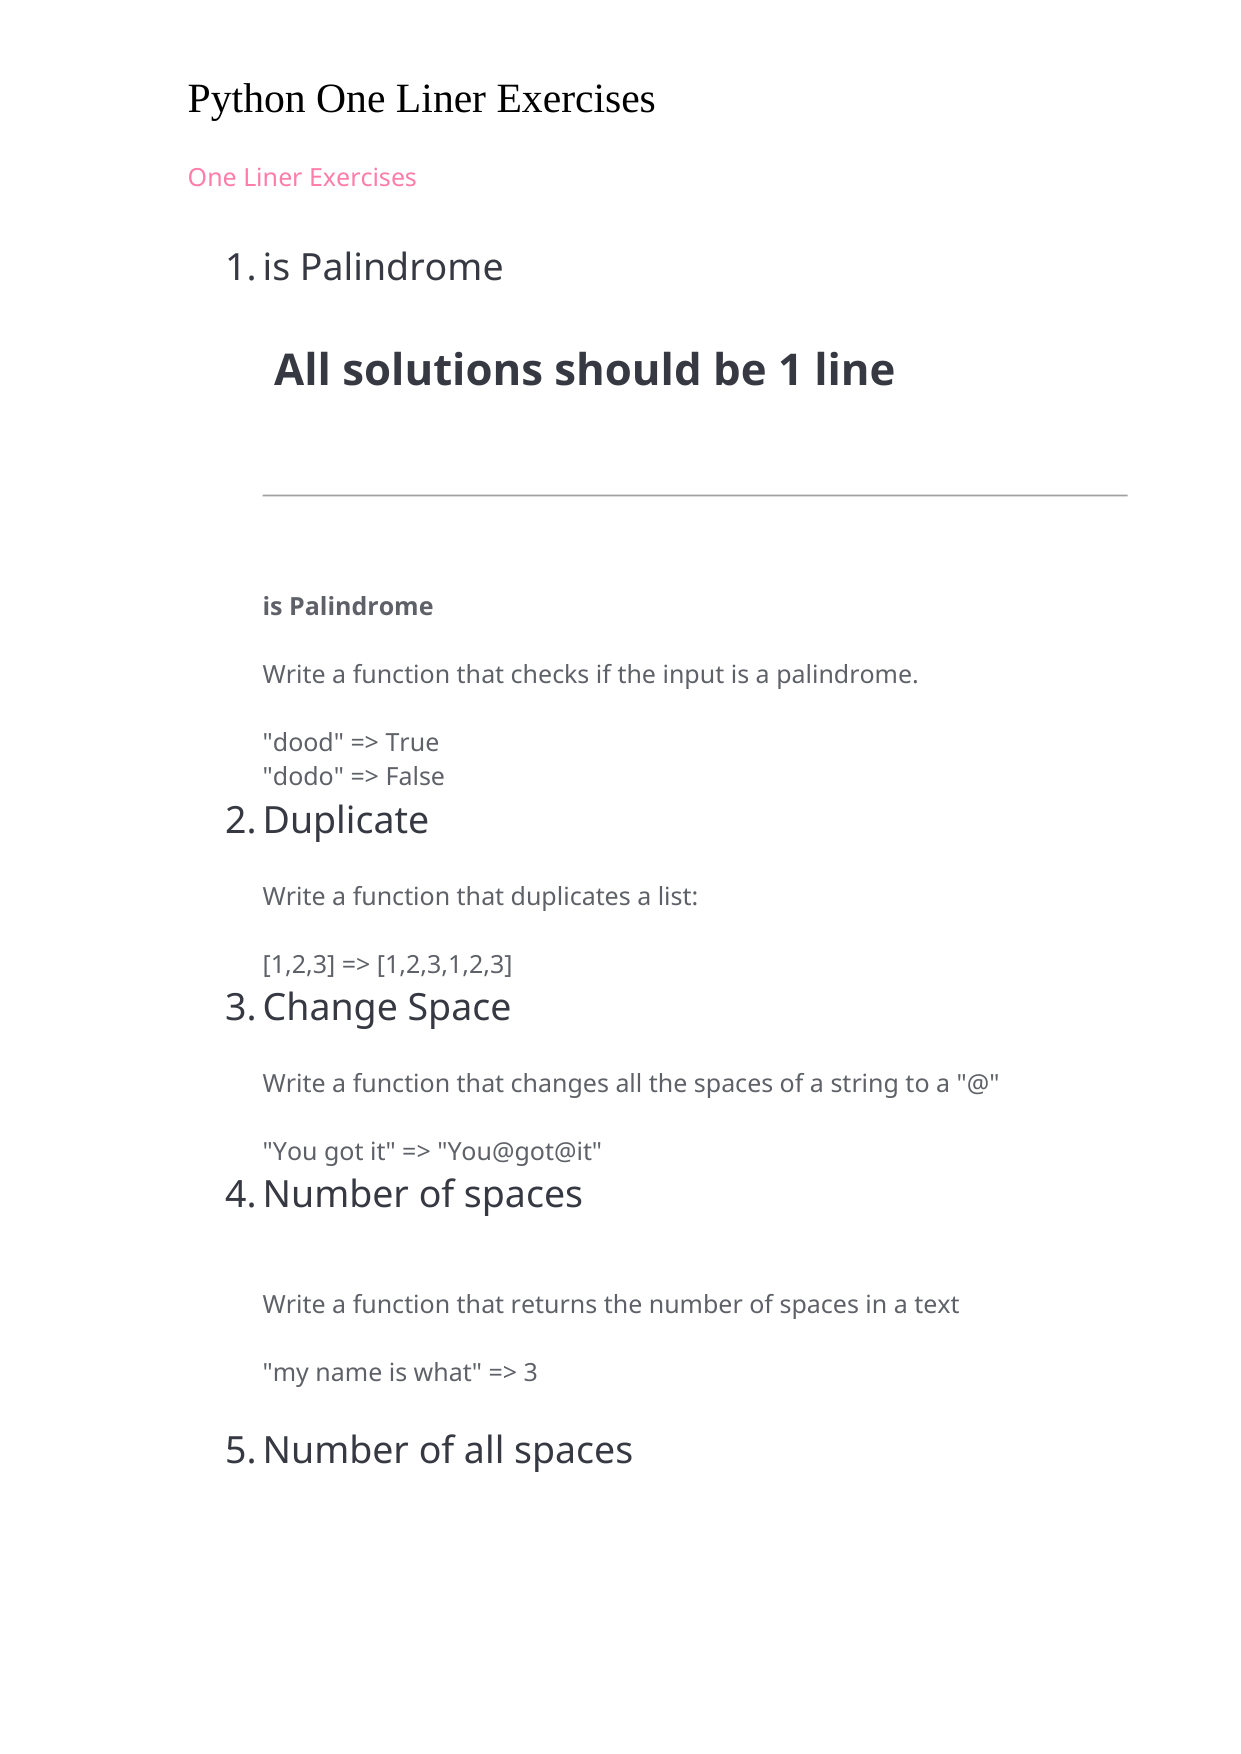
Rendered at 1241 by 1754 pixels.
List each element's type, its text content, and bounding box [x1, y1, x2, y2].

text "You got it" => "You@got@it" [262, 1134, 1053, 1168]
text Write a function that duplicates a list: [262, 878, 1053, 912]
list is Palindrome [225, 241, 1053, 292]
text Write a function that changes all the spaces of a string to a "@" [262, 1066, 1053, 1099]
list Number of all spaces [225, 1423, 1053, 1474]
text "my name is what" => 3 [262, 1355, 1053, 1389]
list Duplicate [225, 793, 1053, 844]
text All solutions should be 1 line [262, 338, 1053, 398]
text Write a function that returns the number of spaces in a text [262, 1287, 1053, 1321]
text "dood" => True [262, 725, 1053, 759]
text [1,2,3] => [1,2,3,1,2,3] [262, 946, 1053, 980]
list Change Space [225, 980, 1053, 1031]
text "dodo" => False [262, 759, 1053, 793]
list Number of spaces [225, 1168, 1053, 1219]
text Write a function that checks if the input is a palindrome. [262, 657, 1053, 691]
text One Liner Exercises [187, 150, 1053, 194]
text is Palindrome [262, 589, 1053, 623]
